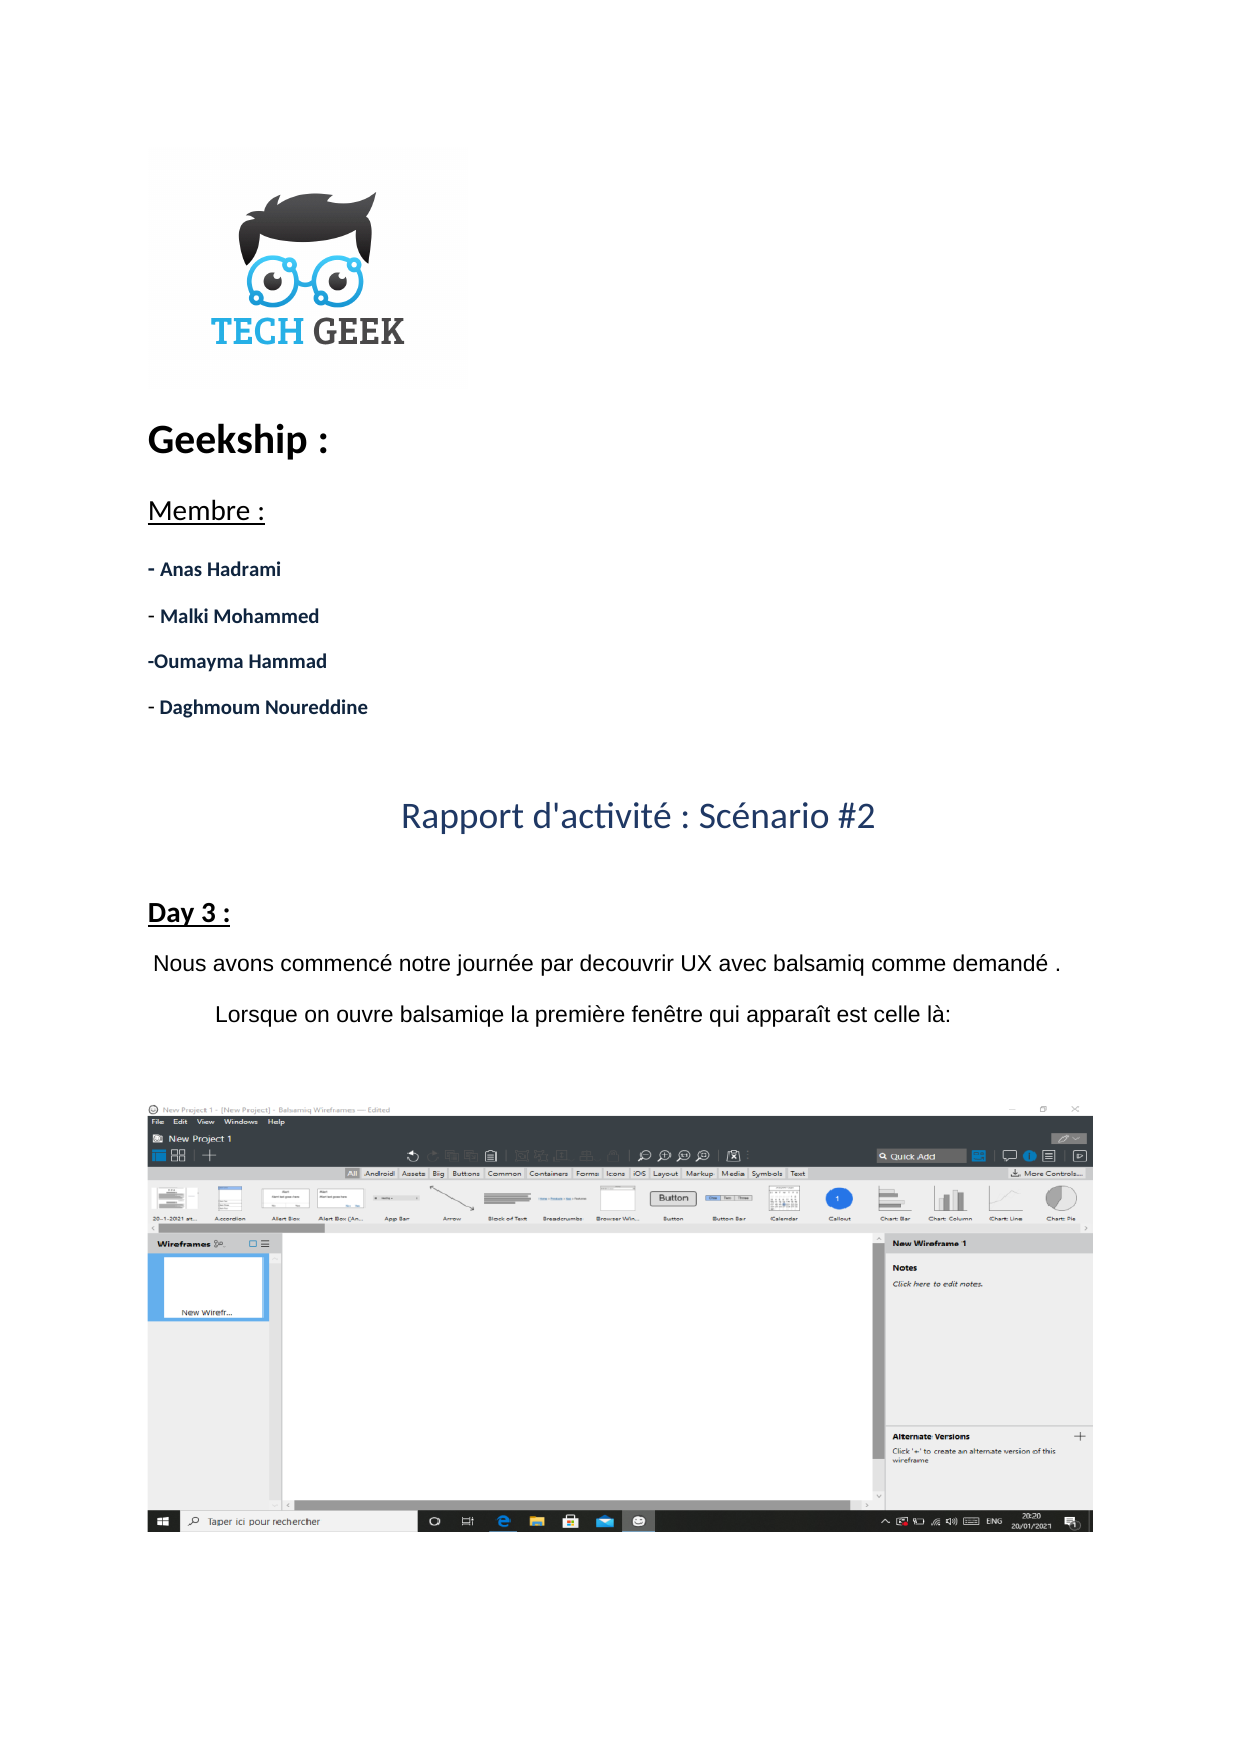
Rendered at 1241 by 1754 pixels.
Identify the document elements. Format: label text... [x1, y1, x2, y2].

text Lorsque on ouvre balsamiqe la première fenêtre qui apparaît est celle là: [148, 1001, 1093, 1027]
text - Malki Mohammed [148, 601, 1093, 629]
text - Anas Hadrami [148, 554, 1093, 582]
text Geekship : [148, 413, 1093, 464]
picture [147, 147, 468, 389]
text Membre : [148, 492, 1093, 528]
text -Oumayma Hammad [148, 648, 1093, 673]
text - Daghmoum Noureddine [148, 692, 1093, 720]
text Nous avons commencé notre journée par decouvrir UX avec balsamiq comme demandé . [148, 949, 1093, 976]
picture [147, 1103, 1093, 1532]
text Day 3 : [148, 894, 1093, 930]
text Rapport d'activité : Scénario #2 [148, 792, 1093, 838]
